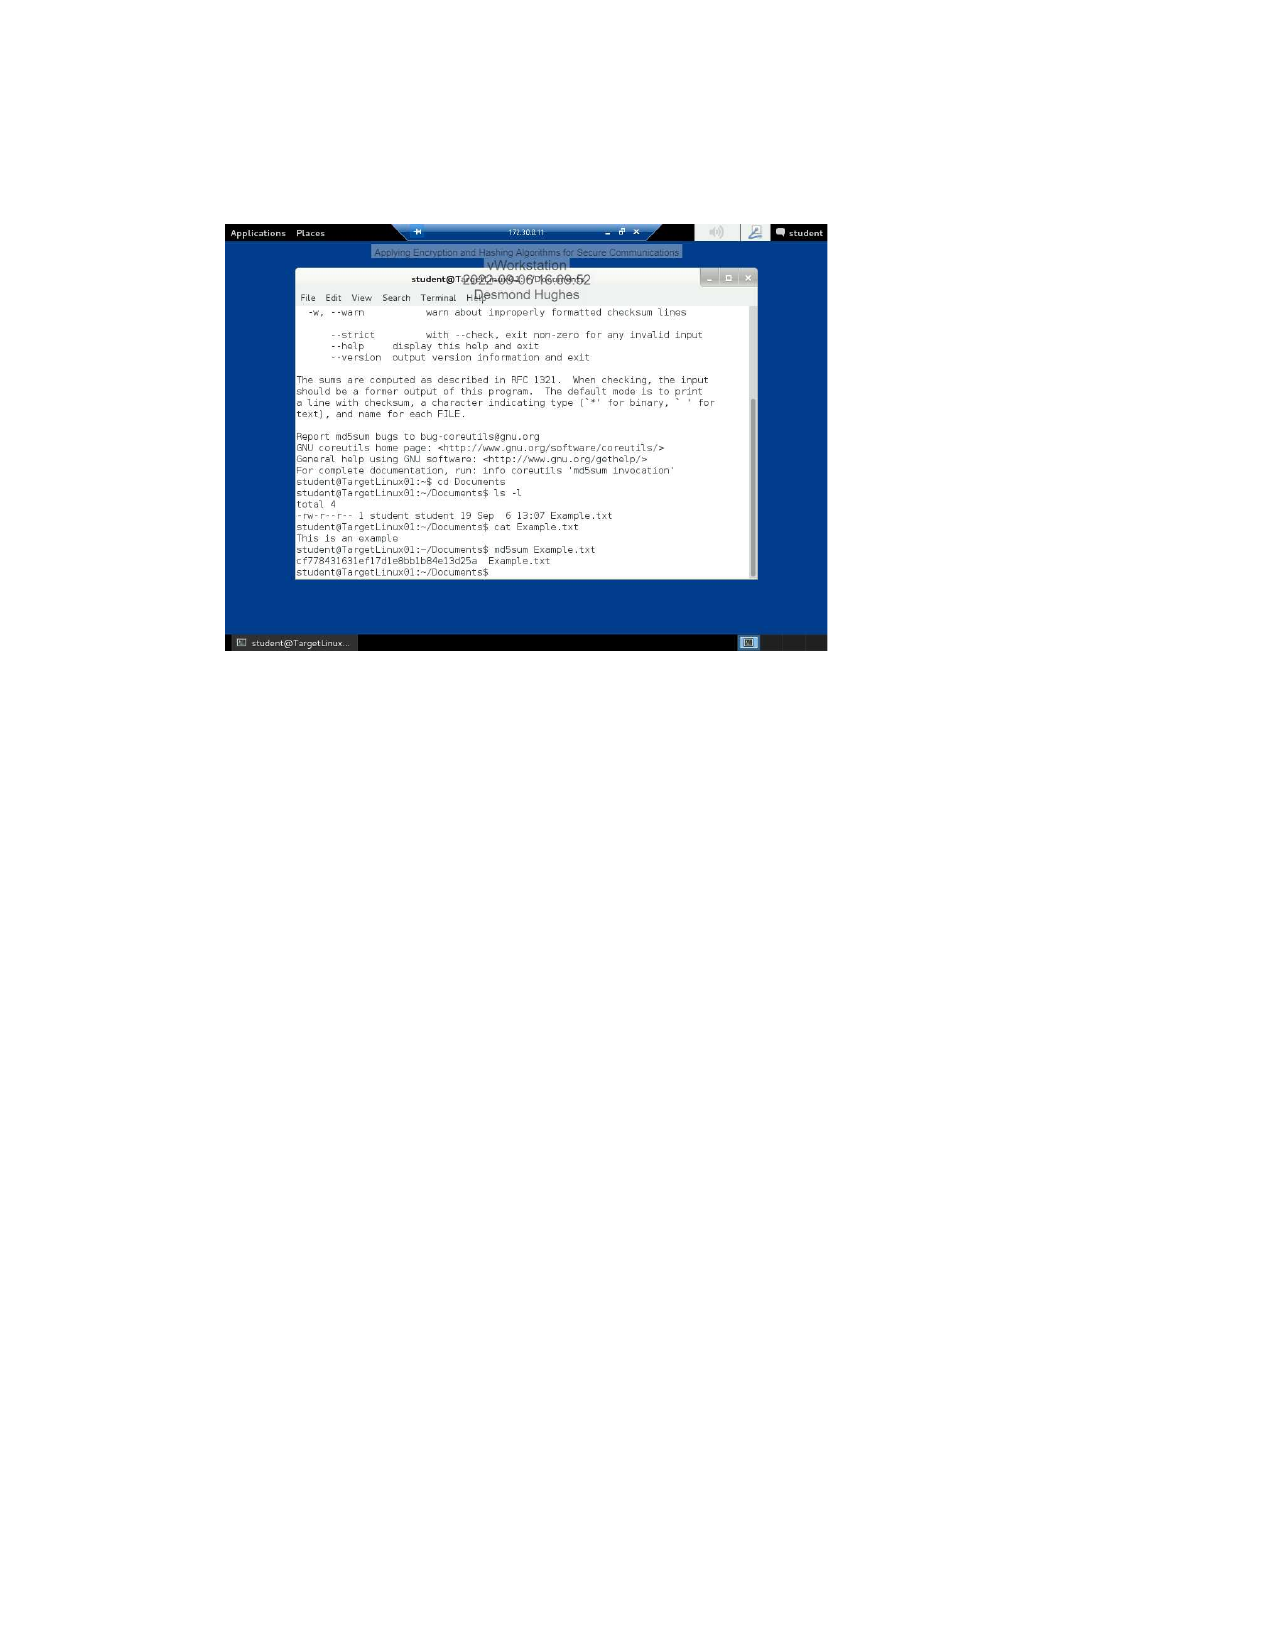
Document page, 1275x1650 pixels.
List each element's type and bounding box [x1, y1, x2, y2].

picture [225, 224, 828, 651]
